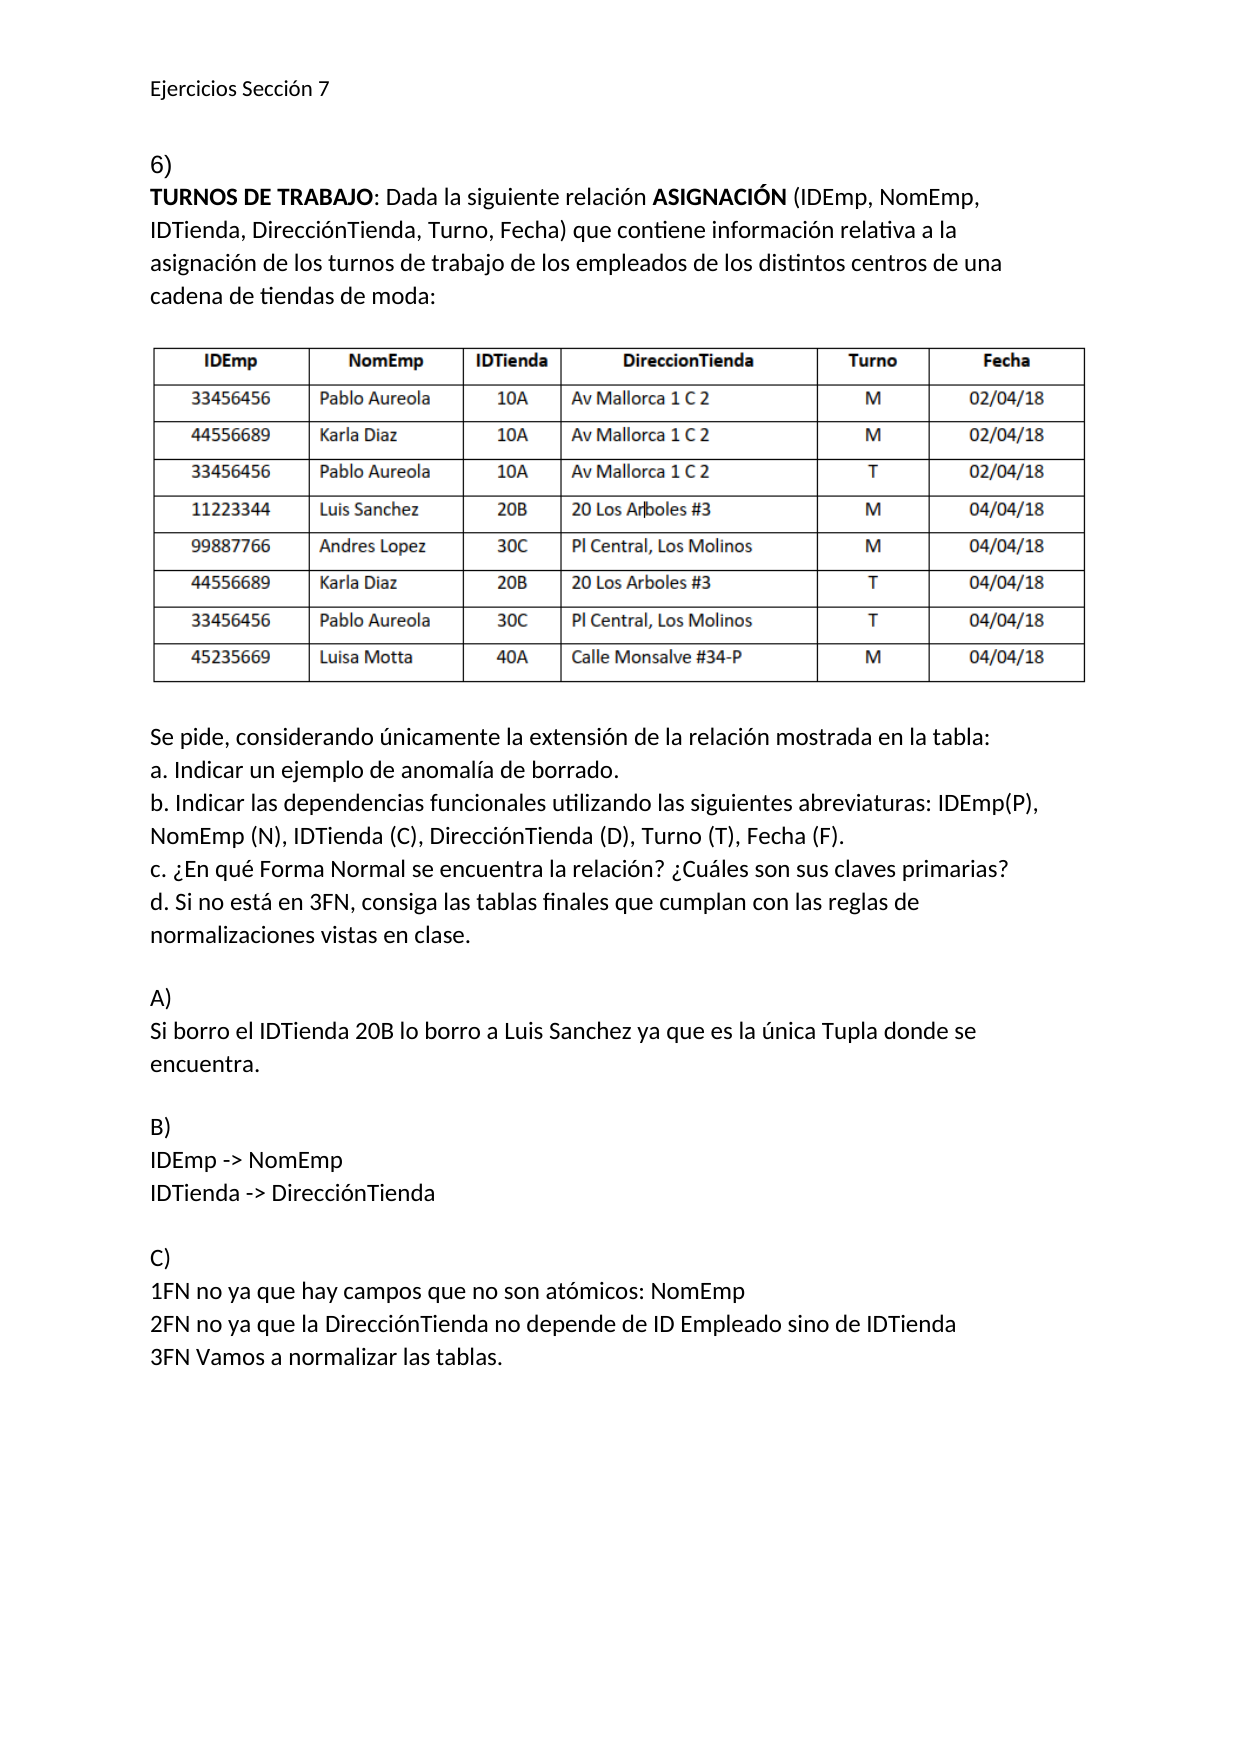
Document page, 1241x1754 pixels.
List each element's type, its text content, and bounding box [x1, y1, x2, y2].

text 3FN Vamos a normalizar las tablas. [150, 1341, 1090, 1372]
text A) [150, 982, 1090, 1012]
text 1FN no ya que hay campos que no son atómicos: NomEmp [150, 1275, 1090, 1306]
text IDEmp -> NomEmp [150, 1144, 1090, 1174]
text b. Indicar las dependencias funcionales utilizando las siguientes abreviaturas: IDEmp(P), NomEmp (N), IDTienda (C), DirecciónTienda (D), Turno (T), Fecha (F). c. ¿En qué Forma Normal se encuentra la relación? ¿Cuáles son sus claves primarias? d. Si no está en 3FN, consiga las tablas finales que cumplan con las reglas de normalizaciones vistas en clase. [150, 787, 1090, 949]
text Si borro el IDTienda 20B lo borro a Luis Sanchez ya que es la única Tupla donde se encuentra. [150, 1015, 1090, 1078]
text IDTienda -> DirecciónTienda [150, 1177, 1090, 1207]
text Se pide, considerando únicamente la extensión de la relación mostrada en la tabla: a. Indicar un ejemplo de anomalía de borrado. [150, 721, 1090, 785]
text 6) TURNOS DE TRABAJO: Dada la siguiente relación ASIGNACIÓN (IDEmp, NomEmp, IDTienda, DirecciónTienda, Turno, Fecha) que contiene información relativa a la asignación de los turnos de trabajo de los empleados de los distintos centros de una cadena de tiendas de moda: [150, 150, 1090, 310]
text C) [150, 1242, 1090, 1273]
text B) [150, 1111, 1090, 1141]
text 2FN no ya que la DirecciónTienda no depende de ID Empleado sino de IDTienda [150, 1308, 1090, 1339]
picture [150, 343, 1091, 687]
